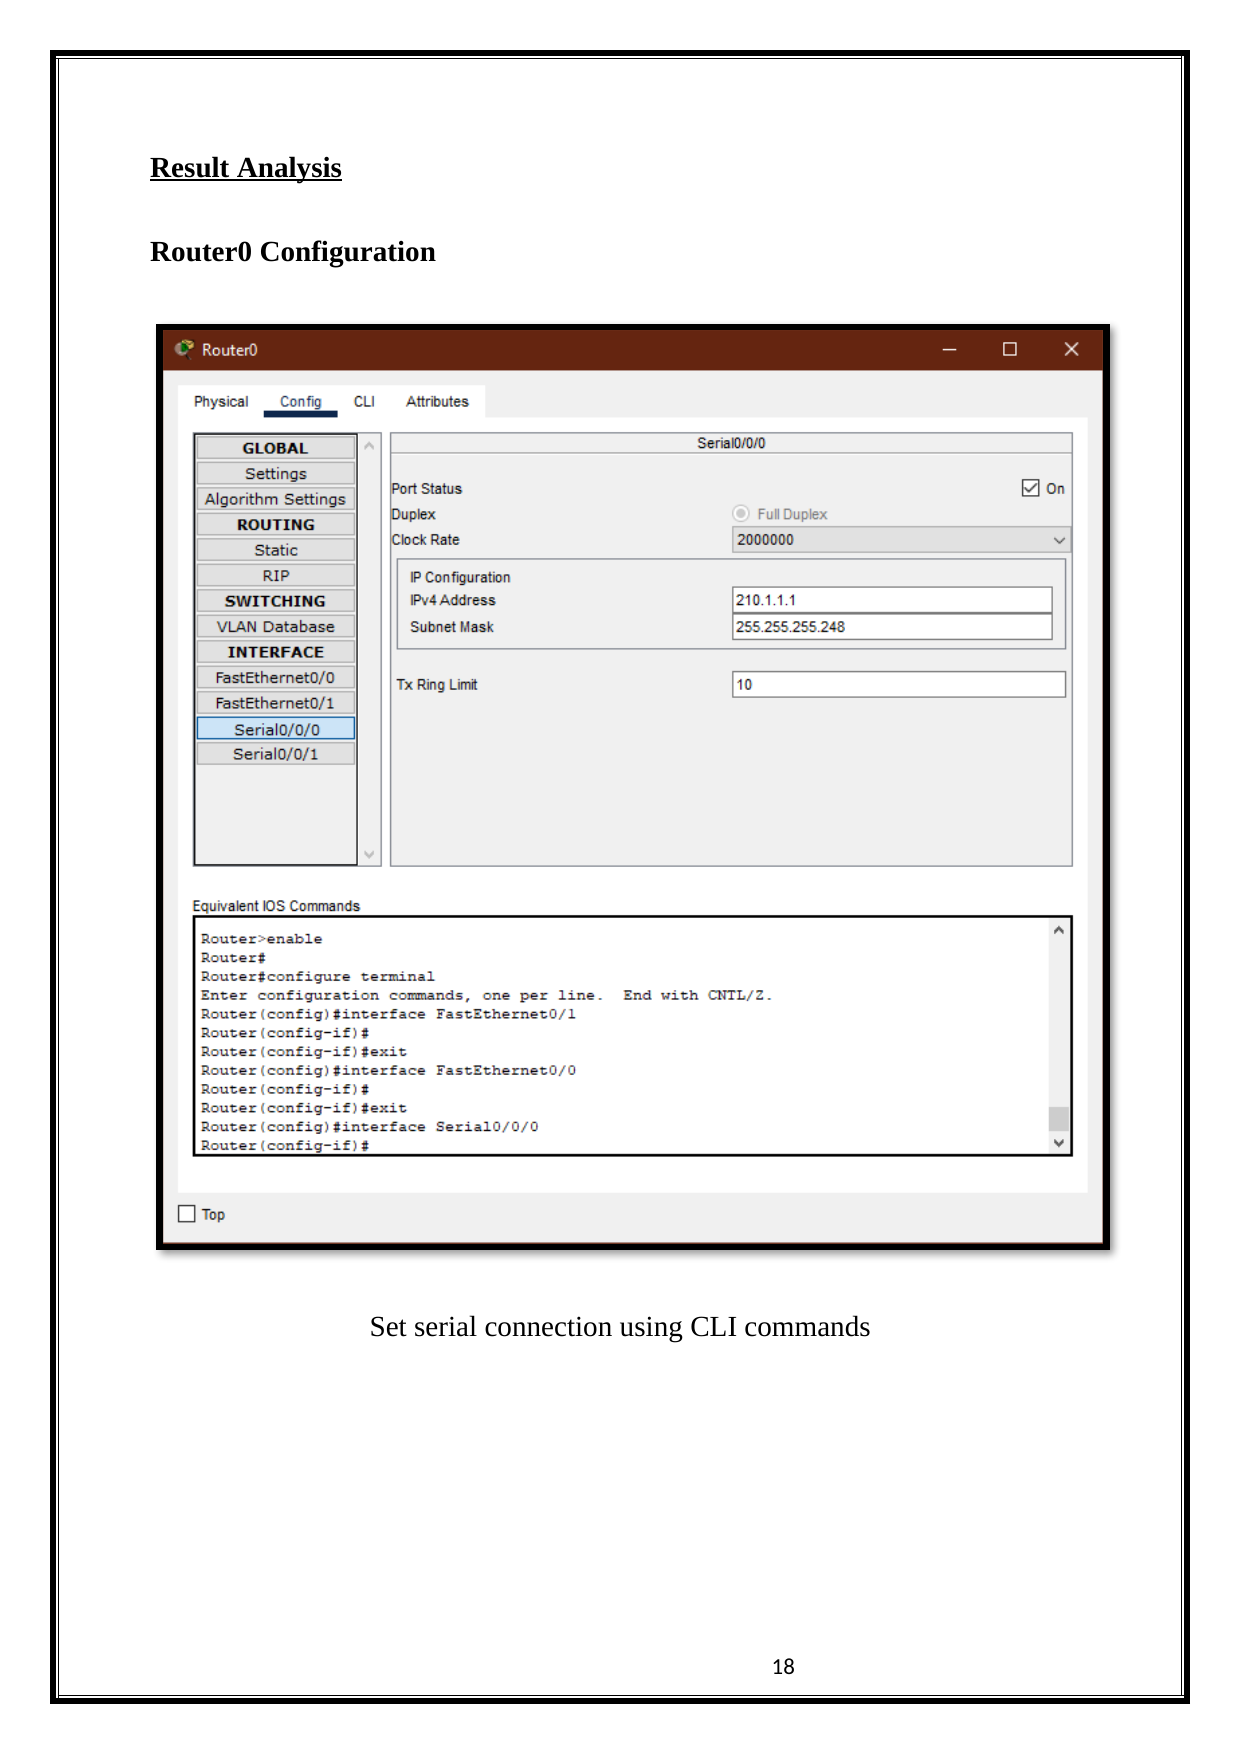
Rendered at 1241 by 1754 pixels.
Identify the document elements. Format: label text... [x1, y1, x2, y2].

text Result Analysis [150, 150, 1090, 183]
text Router0 Configuration [150, 234, 1090, 267]
text Set serial connection using CLI commands [150, 1309, 1090, 1343]
picture [163, 330, 1103, 1244]
